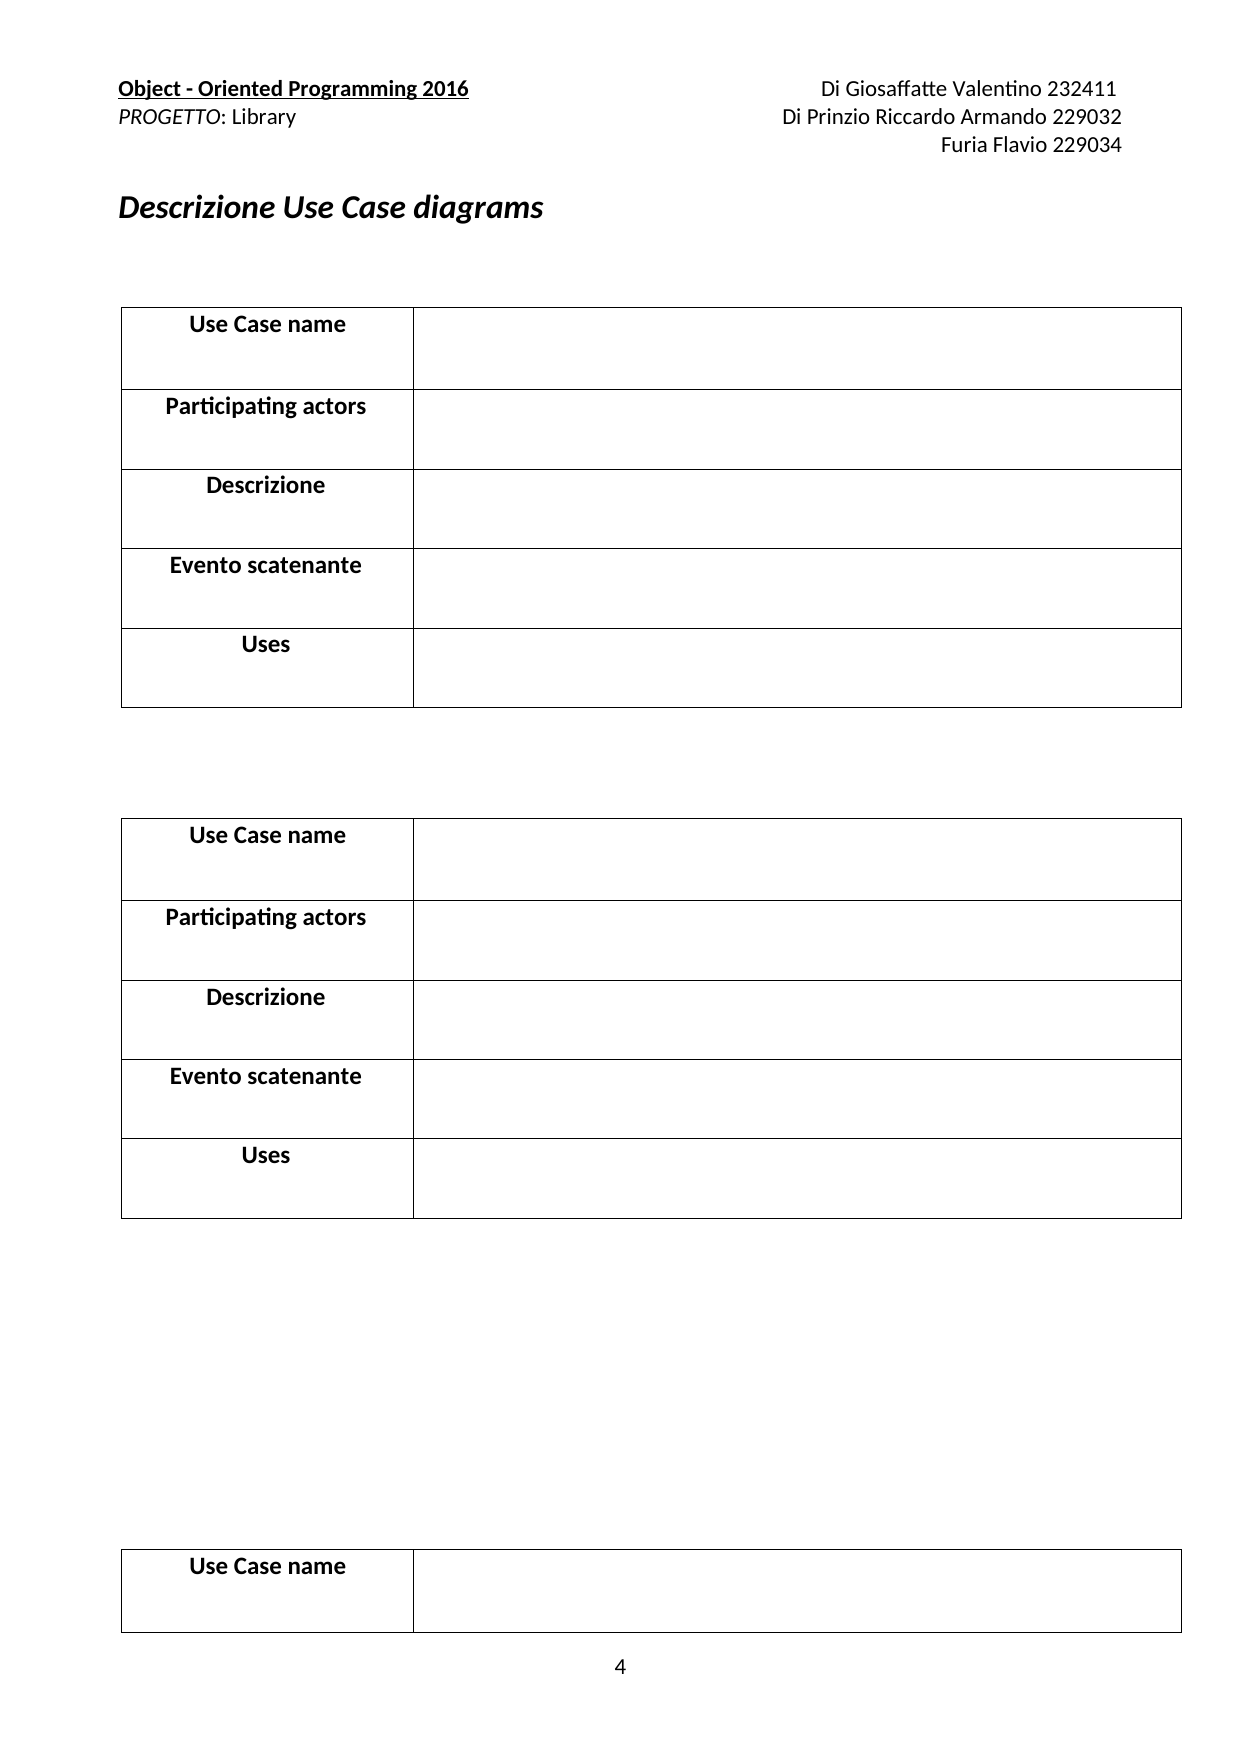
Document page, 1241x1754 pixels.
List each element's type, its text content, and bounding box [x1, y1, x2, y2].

table_cell [414, 470, 1181, 548]
text Descrizione Use Case diagrams [118, 186, 1122, 227]
table_cell [414, 1139, 1181, 1218]
table_header [414, 1550, 1181, 1632]
table_cell Participating actors [122, 901, 413, 979]
table_cell [414, 901, 1181, 979]
table_header Use Case name [122, 819, 413, 900]
table_cell [414, 549, 1181, 627]
table_cell Descrizione [122, 981, 413, 1059]
table_cell Descrizione [122, 470, 413, 548]
table_cell Uses [122, 1139, 413, 1218]
table_cell Evento scatenante [122, 1060, 413, 1138]
table_cell Evento scatenante [122, 549, 413, 627]
table_cell [414, 1060, 1181, 1138]
table_header [414, 819, 1181, 900]
table_cell [414, 629, 1181, 707]
table_header Use Case name [122, 1550, 413, 1632]
table_cell Uses [122, 629, 413, 707]
table_cell Participating actors [122, 390, 413, 469]
table_header Use Case name [122, 308, 413, 389]
table_cell [414, 981, 1181, 1059]
table_header [414, 308, 1181, 389]
table_cell [414, 390, 1181, 469]
